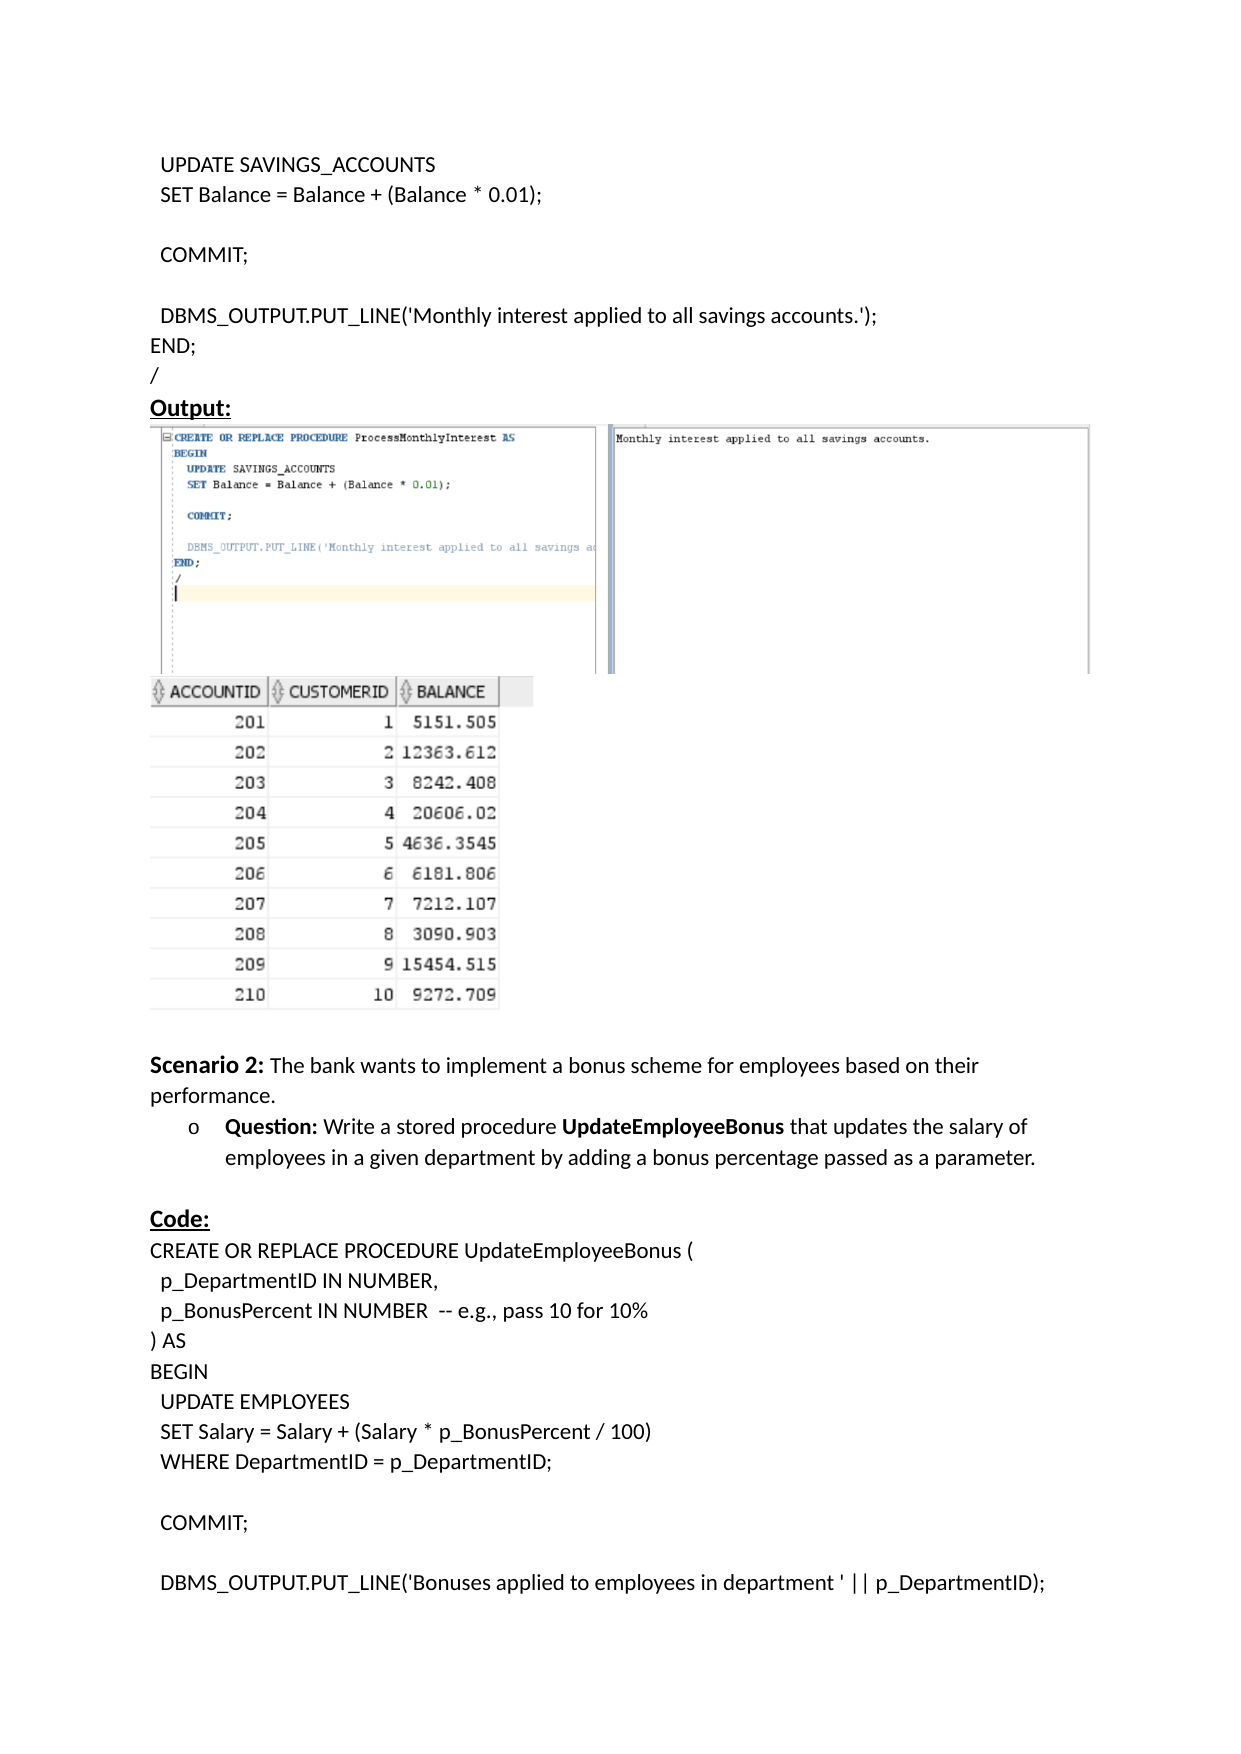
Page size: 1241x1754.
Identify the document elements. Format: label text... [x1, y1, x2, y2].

text DBMS_OUTPUT.PUT_LINE('Bonuses applied to employees in department ' || p_DepartmentID); [150, 1568, 1090, 1596]
text COMMIT; [150, 241, 1090, 269]
text p_DepartmentID IN NUMBER, [150, 1266, 1090, 1294]
text DBMS_OUTPUT.PUT_LINE('Monthly interest applied to all savings accounts.'); [150, 301, 1090, 329]
text UPDATE EMPLOYEES [150, 1387, 1090, 1415]
picture [150, 424, 1091, 674]
text WHERE DepartmentID = p_DepartmentID; [150, 1447, 1090, 1475]
list Question: Write a stored procedure UpdateEmployeeBonus that updates the salary of employees in a given department by adding a bonus percentage passed as a parameter. [187, 1112, 1090, 1171]
text BEGIN [150, 1357, 1090, 1385]
text UPDATE SAVINGS_ACCOUNTS [150, 150, 1090, 178]
text Scenario 2: The bank wants to implement a bonus scheme for employees based on their performance. [150, 1049, 1090, 1110]
text CREATE OR REPLACE PROCEDURE UpdateEmployeeBonus ( [150, 1236, 1090, 1264]
text COMMIT; [150, 1508, 1090, 1536]
text Code: [150, 1203, 1090, 1233]
text / [150, 361, 1090, 389]
text SET Salary = Salary + (Salary * p_BonusPercent / 100) [150, 1417, 1090, 1445]
picture [150, 676, 534, 1017]
text ) AS [150, 1327, 1090, 1354]
text SET Balance = Balance + (Balance * 0.01); [150, 180, 1090, 208]
text END; [150, 331, 1090, 359]
text Output: [150, 392, 1090, 422]
text p_BonusPercent IN NUMBER -- e.g., pass 10 for 10% [150, 1296, 1090, 1324]
